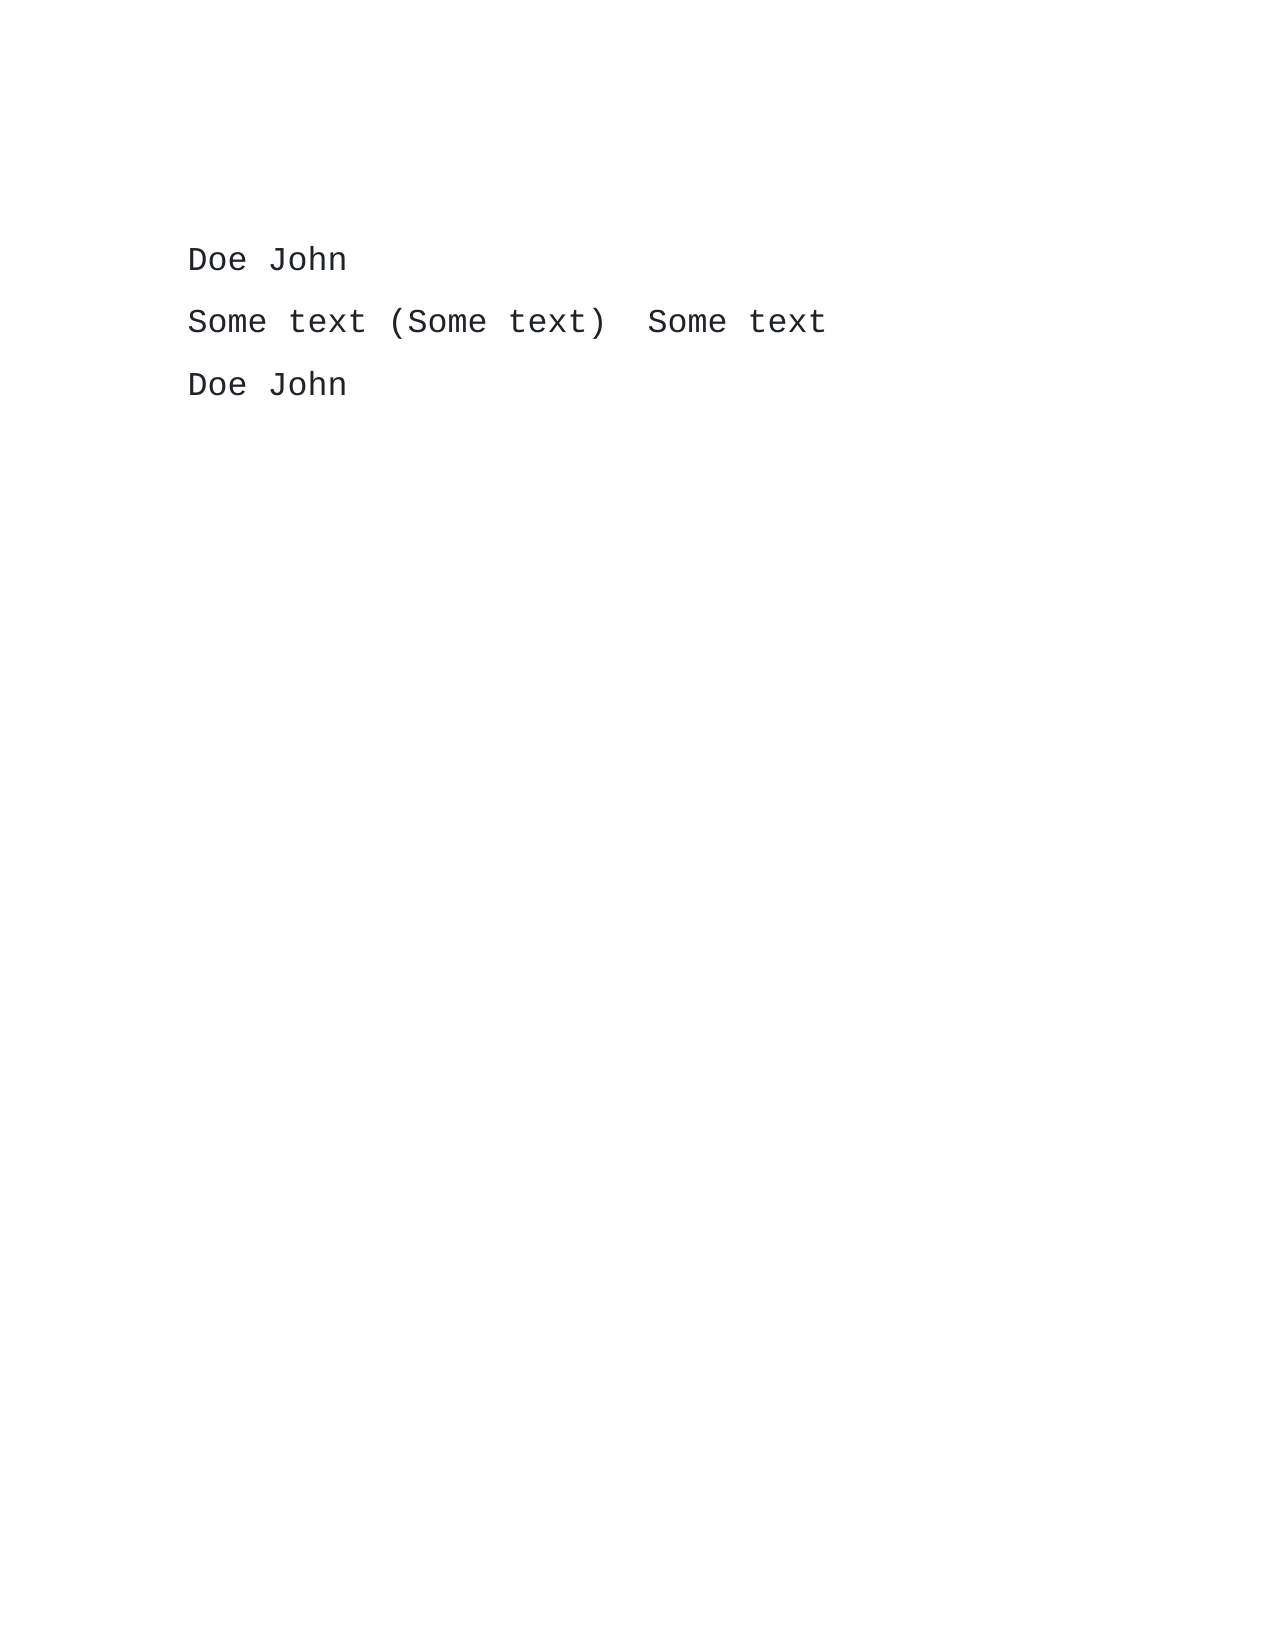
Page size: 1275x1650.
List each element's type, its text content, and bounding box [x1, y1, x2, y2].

text Doe John [187, 242, 1087, 280]
text Doe John [187, 368, 1087, 406]
text Some text (Some text) Some text [187, 305, 1087, 343]
